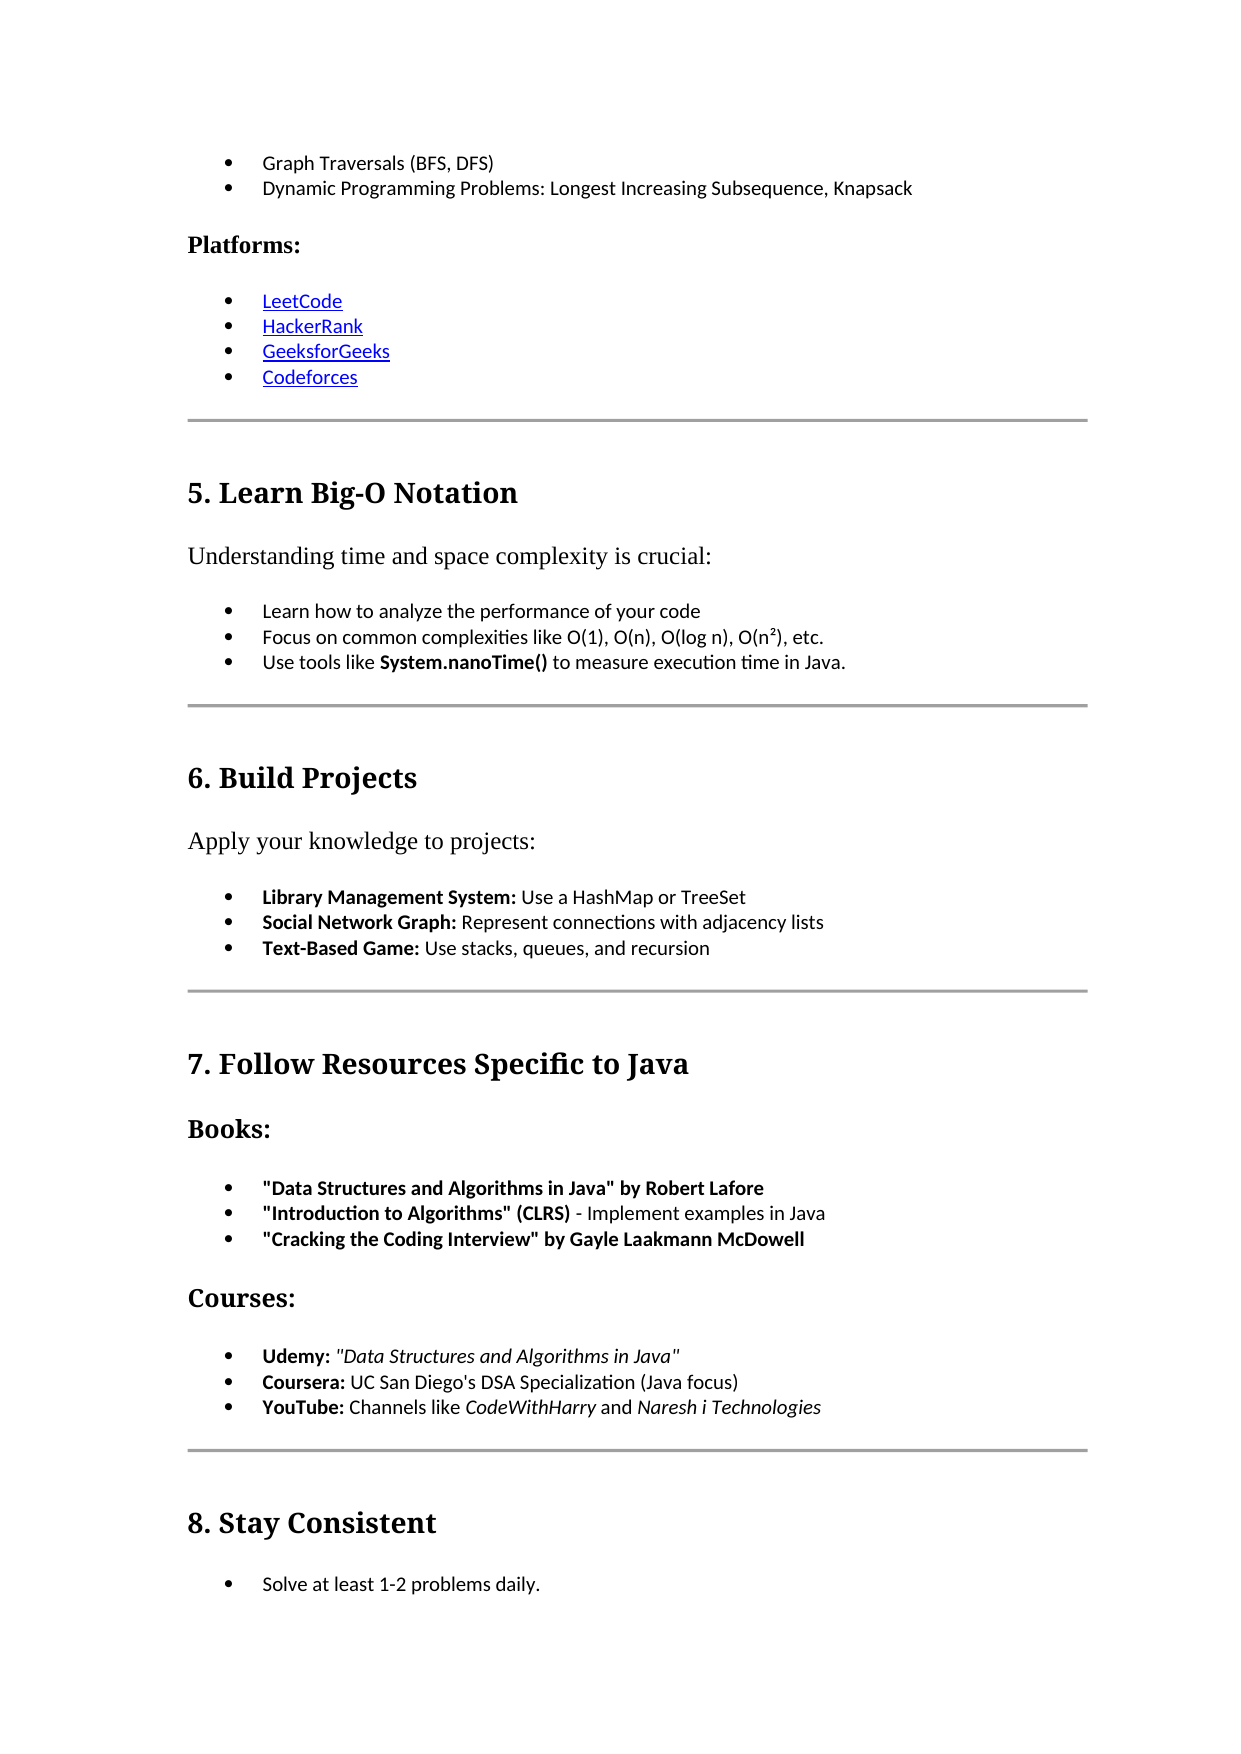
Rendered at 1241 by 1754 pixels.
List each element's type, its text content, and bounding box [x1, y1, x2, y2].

list Social Network Graph: Represent connections with adjacency lists [225, 909, 1053, 935]
list Solve at least 1-2 problems daily. [225, 1571, 1053, 1596]
list Udemy: "Data Structures and Algorithms in Java" [225, 1343, 1053, 1369]
subtitle 6. Build Projects [187, 759, 1053, 797]
list YouTube: Channels like CodeWithHarry and Naresh i Technologies [225, 1394, 1053, 1420]
list Dynamic Programming Problems: Longest Increasing Subsequence, Knapsack [225, 175, 1053, 201]
list Text-Based Game: Use stacks, queues, and recursion [225, 935, 1053, 960]
text Understanding time and space complexity is crucial: [187, 541, 1053, 569]
list Focus on common complexities like O(1), O(n), O(log n), O(n²), etc. [225, 624, 1053, 649]
text Apply your knowledge to projects: [187, 826, 1053, 855]
list Library Management System: Use a HashMap or TreeSet [225, 884, 1053, 909]
subtitle Books: [187, 1112, 1053, 1146]
list Codeforces [225, 364, 1053, 389]
list HackerRank [225, 313, 1053, 339]
list "Introduction to Algorithms" (CLRS) - Implement examples in Java [225, 1200, 1053, 1226]
list Use tools like System.nanoTime() to measure execution time in Java. [225, 649, 1053, 675]
subtitle 5. Learn Big-O Notation [187, 473, 1053, 512]
list Graph Traversals (BFS, DFS) [225, 150, 1053, 175]
list Coursera: UC San Diego's DSA Specialization (Java focus) [225, 1369, 1053, 1394]
list "Data Structures and Algorithms in Java" by Robert Lafore [225, 1175, 1053, 1200]
subtitle 8. Stay Consistent [187, 1503, 1053, 1542]
list Learn how to analyze the performance of your code [225, 599, 1053, 624]
list LeetCode [225, 288, 1053, 313]
list "Cracking the Coding Interview" by Gayle Laakmann McDowell [225, 1226, 1053, 1251]
text Platforms: [187, 230, 1053, 259]
list GeeksforGeeks [225, 339, 1053, 364]
subtitle Courses: [187, 1280, 1053, 1314]
subtitle 7. Follow Resources Specific to Java [187, 1044, 1053, 1082]
